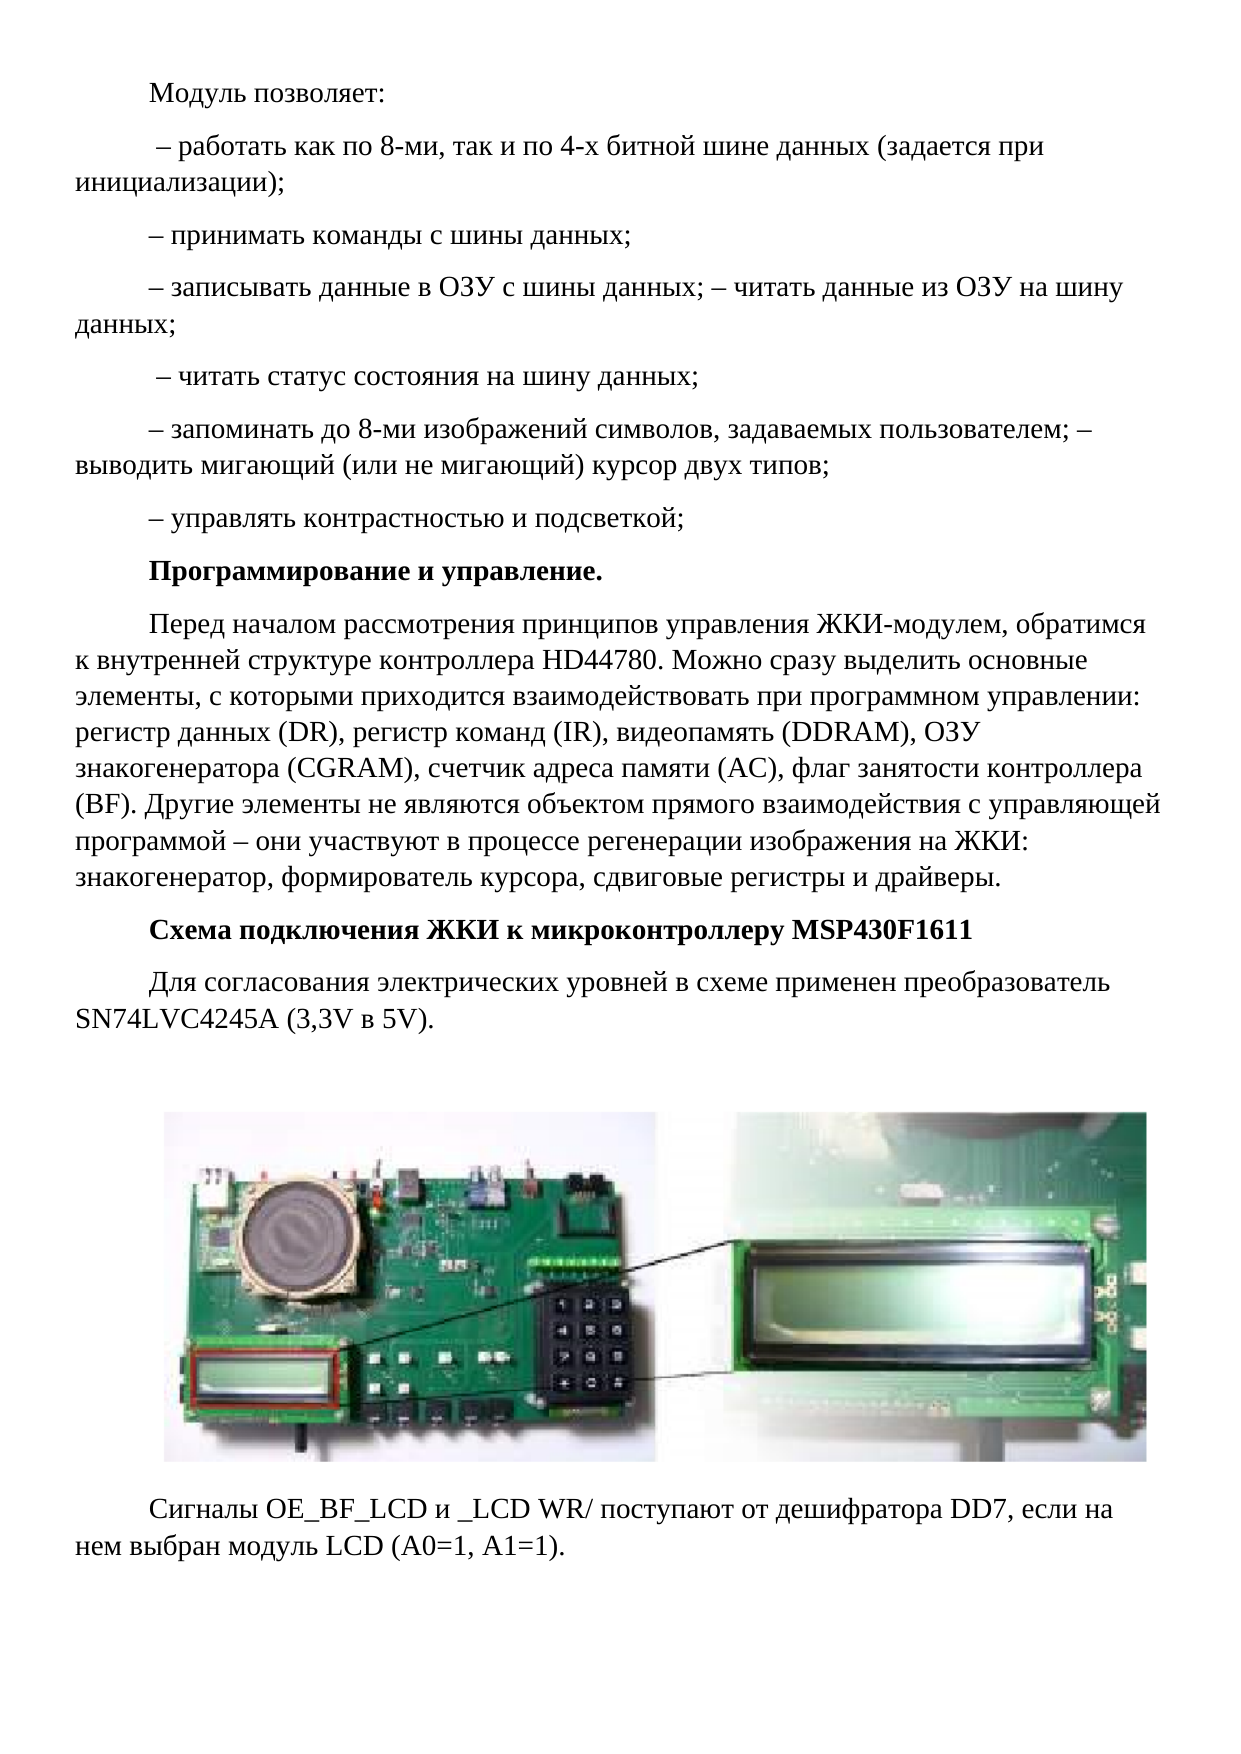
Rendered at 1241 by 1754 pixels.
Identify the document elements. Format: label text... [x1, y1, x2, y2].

text Модуль позволяет: [75, 75, 1165, 108]
text – читать статус состояния на шину данных; [75, 358, 1165, 392]
text – управлять контрастностью и подсветкой; [75, 500, 1165, 534]
text Программирование и управление. [75, 553, 1165, 587]
text Сигналы OE_BF_LCD и _LCD WR/ поступают от дешифратора DD7, если на нем выбран модуль LCD (A0=1, A1=1). [75, 1491, 1165, 1561]
text – принимать команды с шины данных; [75, 217, 1165, 250]
text – запоминать до 8-ми изображений символов, задаваемых пользователем; – выводить мигающий (или не мигающий) курсор двух типов; [75, 411, 1165, 481]
text Для согласования электрических уровней в схеме применен преобразователь SN74LVC4245A (3,3V в 5V). [75, 964, 1165, 1034]
text – записывать данные в ОЗУ с шины данных; – читать данные из ОЗУ на шину данных; [75, 269, 1165, 339]
picture [148, 1106, 1167, 1473]
text Перед началом рассмотрения принципов управления ЖКИ-модулем, обратимся к внутренней структуре контроллера HD44780. Можно сразу выделить основные элементы, с которыми приходится взаимодействовать при программном управлении: регистр данных (DR), регистр команд (IR), видеопамять (DDRAM), ОЗУ знакогенератора (CGRAM), счетчик адреса памяти (АС), флаг занятости контроллера (BF). Другие элементы не являются объектом прямого взаимодействия с управляющей программой – они участвуют в процессе регенерации изображения на ЖКИ: знакогенератор, формирователь курсора, сдвиговые регистры и драйверы. [75, 606, 1165, 892]
text – работать как по 8-ми, так и по 4-х битной шине данных (задается при инициализации); [75, 128, 1165, 197]
text Схема подключения ЖКИ к микроконтроллеру MSP430F1611 [75, 912, 1165, 945]
